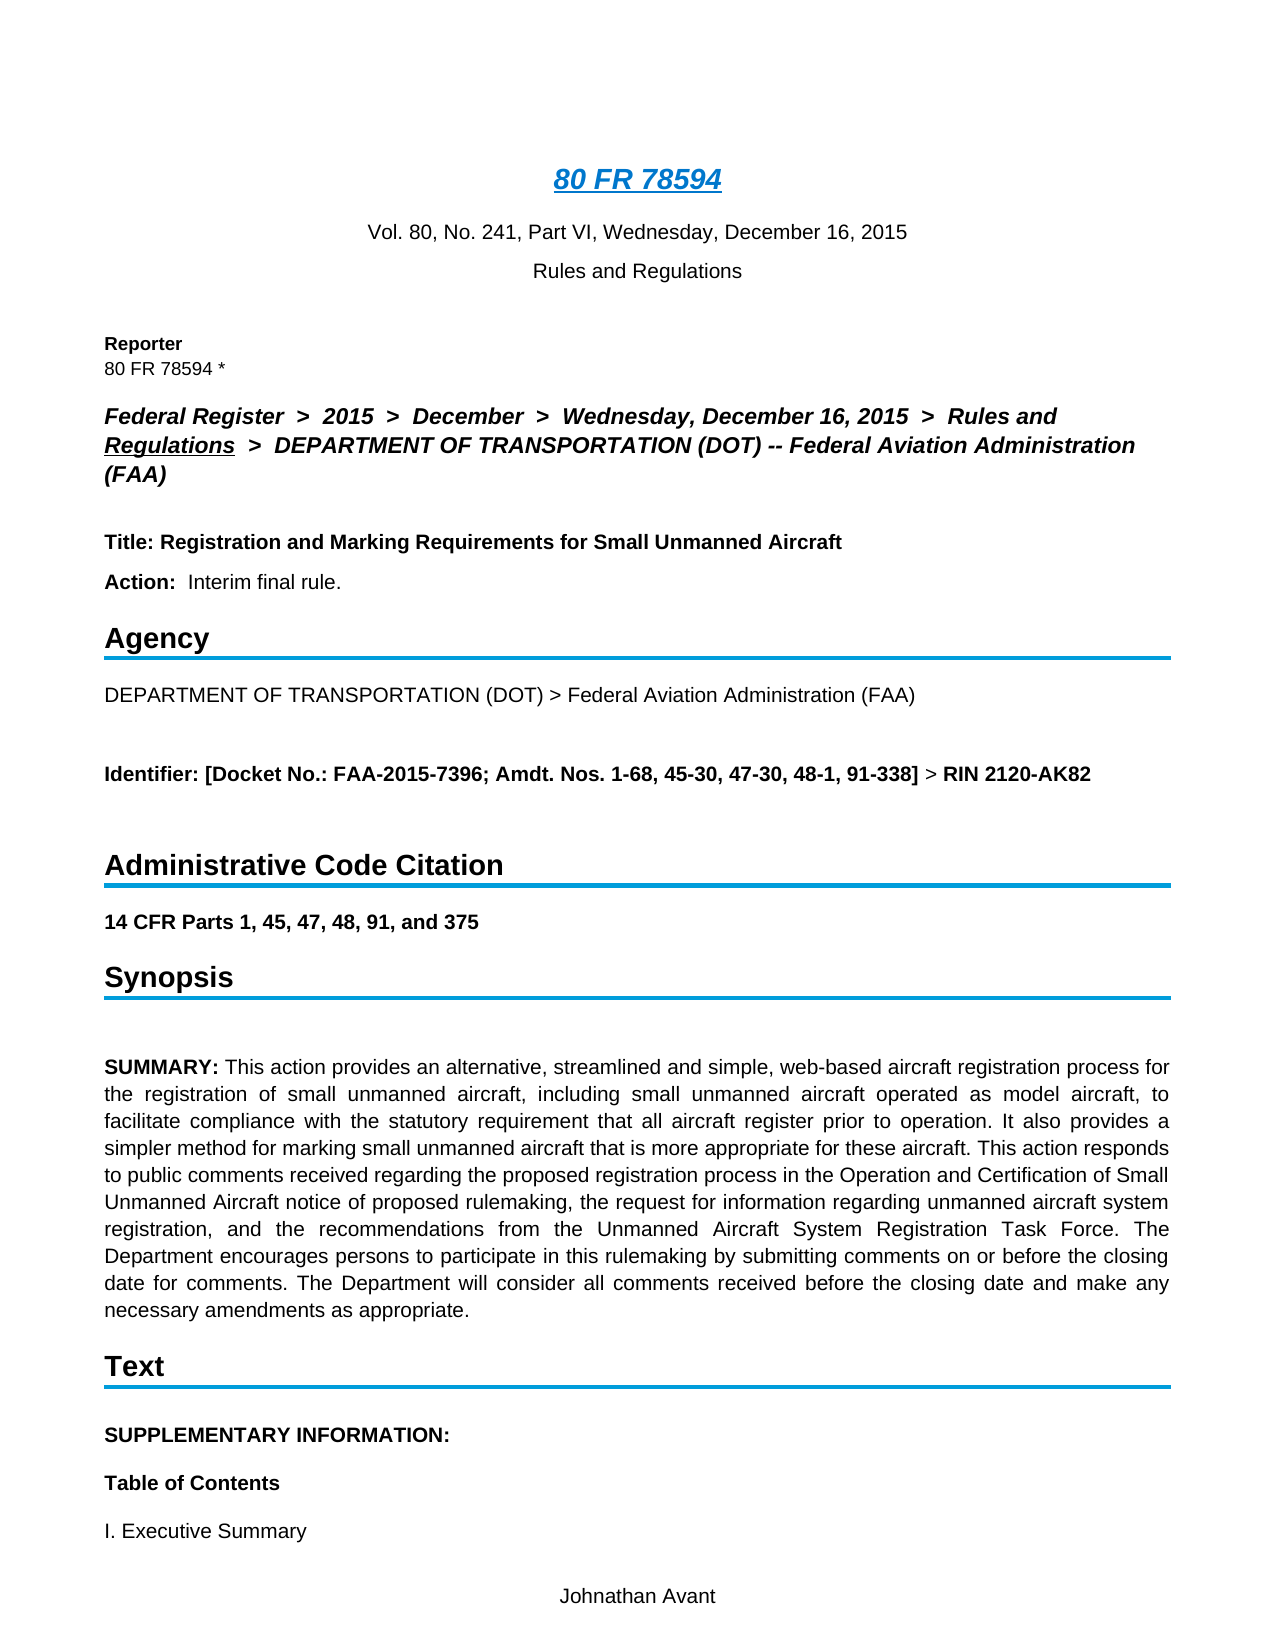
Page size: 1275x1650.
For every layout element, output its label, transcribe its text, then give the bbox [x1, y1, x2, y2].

text Vol. 80, No. 241, Part VI, Wednesday, December 16, 2015 [104, 217, 1171, 244]
text Agency [104, 619, 1171, 654]
text DEPARTMENT OF TRANSPORTATION (DOT) > Federal Aviation Administration (FAA) [104, 679, 1171, 706]
text Federal Register > 2015 > December > Wednesday, December 16, 2015 > Rules and Regulations > DEPARTMENT OF TRANSPORTATION (DOT) -- Federal Aviation Administration (FAA) [104, 400, 1171, 487]
text Reporter [104, 329, 1171, 354]
text Action: Interim final rule. [104, 567, 1171, 594]
text SUMMARY: This action provides an alternative, streamlined and simple, web-based aircraft registration process for the registration of small unmanned aircraft, including small unmanned aircraft operated as model aircraft, to facilitate compliance with the statutory requirement that all aircraft register prior to operation. It also provides a simpler method for marking small unmanned aircraft that is more appropriate for these aircraft. This action responds to public comments received regarding the proposed registration process in the Operation and Certification of Small Unmanned Aircraft notice of proposed rulemaking, the request for information regarding unmanned aircraft system registration, and the recommendations from the Unmanned Aircraft System Registration Task Force. The Department encourages persons to participate in this rulemaking by submitting comments on or before the closing date for comments. The Department will consider all comments received before the closing date and make any necessary amendments as appropriate. [104, 1051, 1171, 1322]
text Table of Contents [104, 1468, 1171, 1495]
text Rules and Regulations [104, 256, 1171, 283]
text Identifier: [Docket No.: FAA-2015-7396; Amdt. Nos. 1-68, 45-30, 47-30, 48-1, 91-338] > RIN 2120-AK82 [104, 731, 1171, 786]
text 80 FR 78594 * [104, 354, 1171, 379]
text Administrative Code Citation [104, 811, 1171, 881]
text Synopsis [104, 958, 1171, 994]
text I. Executive Summary [104, 1516, 1171, 1543]
subtitle 80 FR 78594 [104, 160, 1171, 196]
text SUPPLEMENTARY INFORMATION: [104, 1420, 1171, 1447]
text Text [104, 1347, 1171, 1383]
text Title: Registration and Marking Requirements for Small Unmanned Aircraft [104, 500, 1171, 554]
text 14 CFR Parts 1, 45, 47, 48, 91, and 375 [104, 906, 1171, 933]
